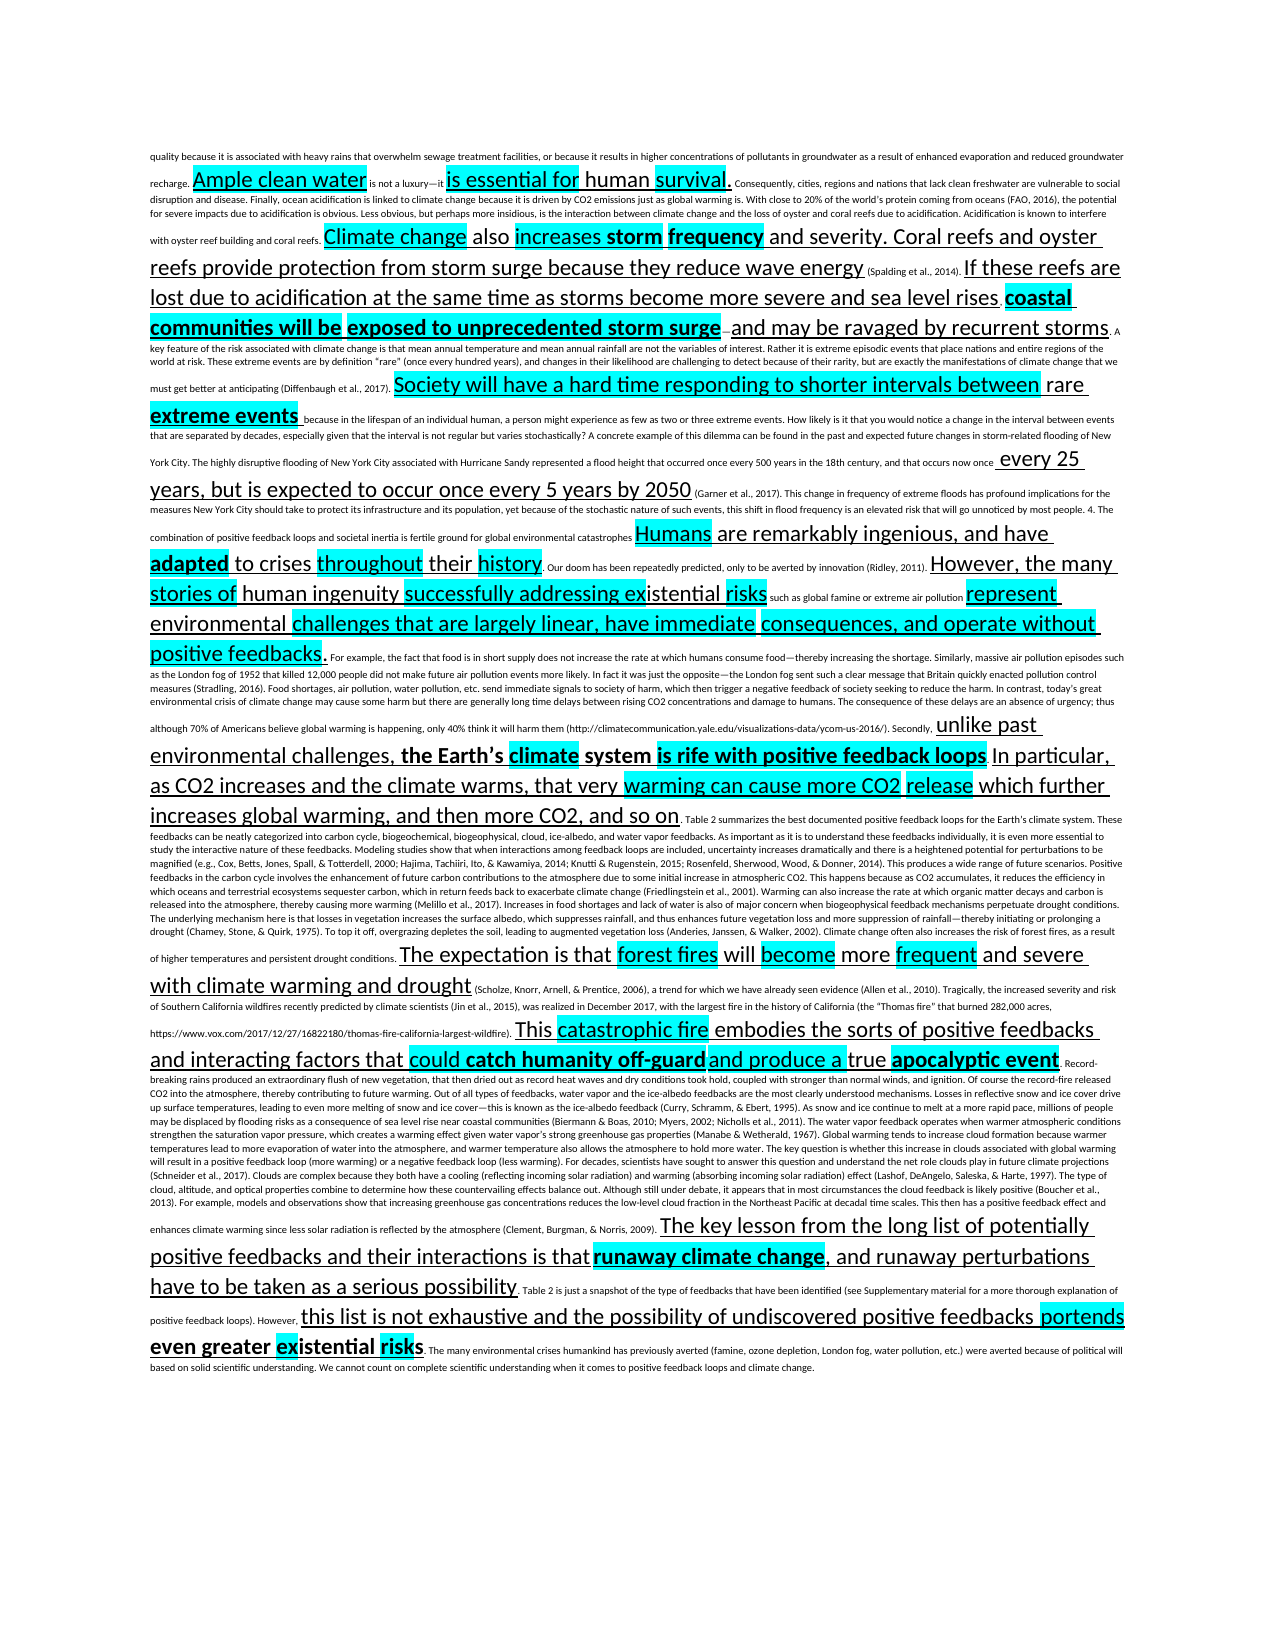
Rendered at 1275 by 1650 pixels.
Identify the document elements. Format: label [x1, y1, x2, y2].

text [150, 150, 1125, 1374]
